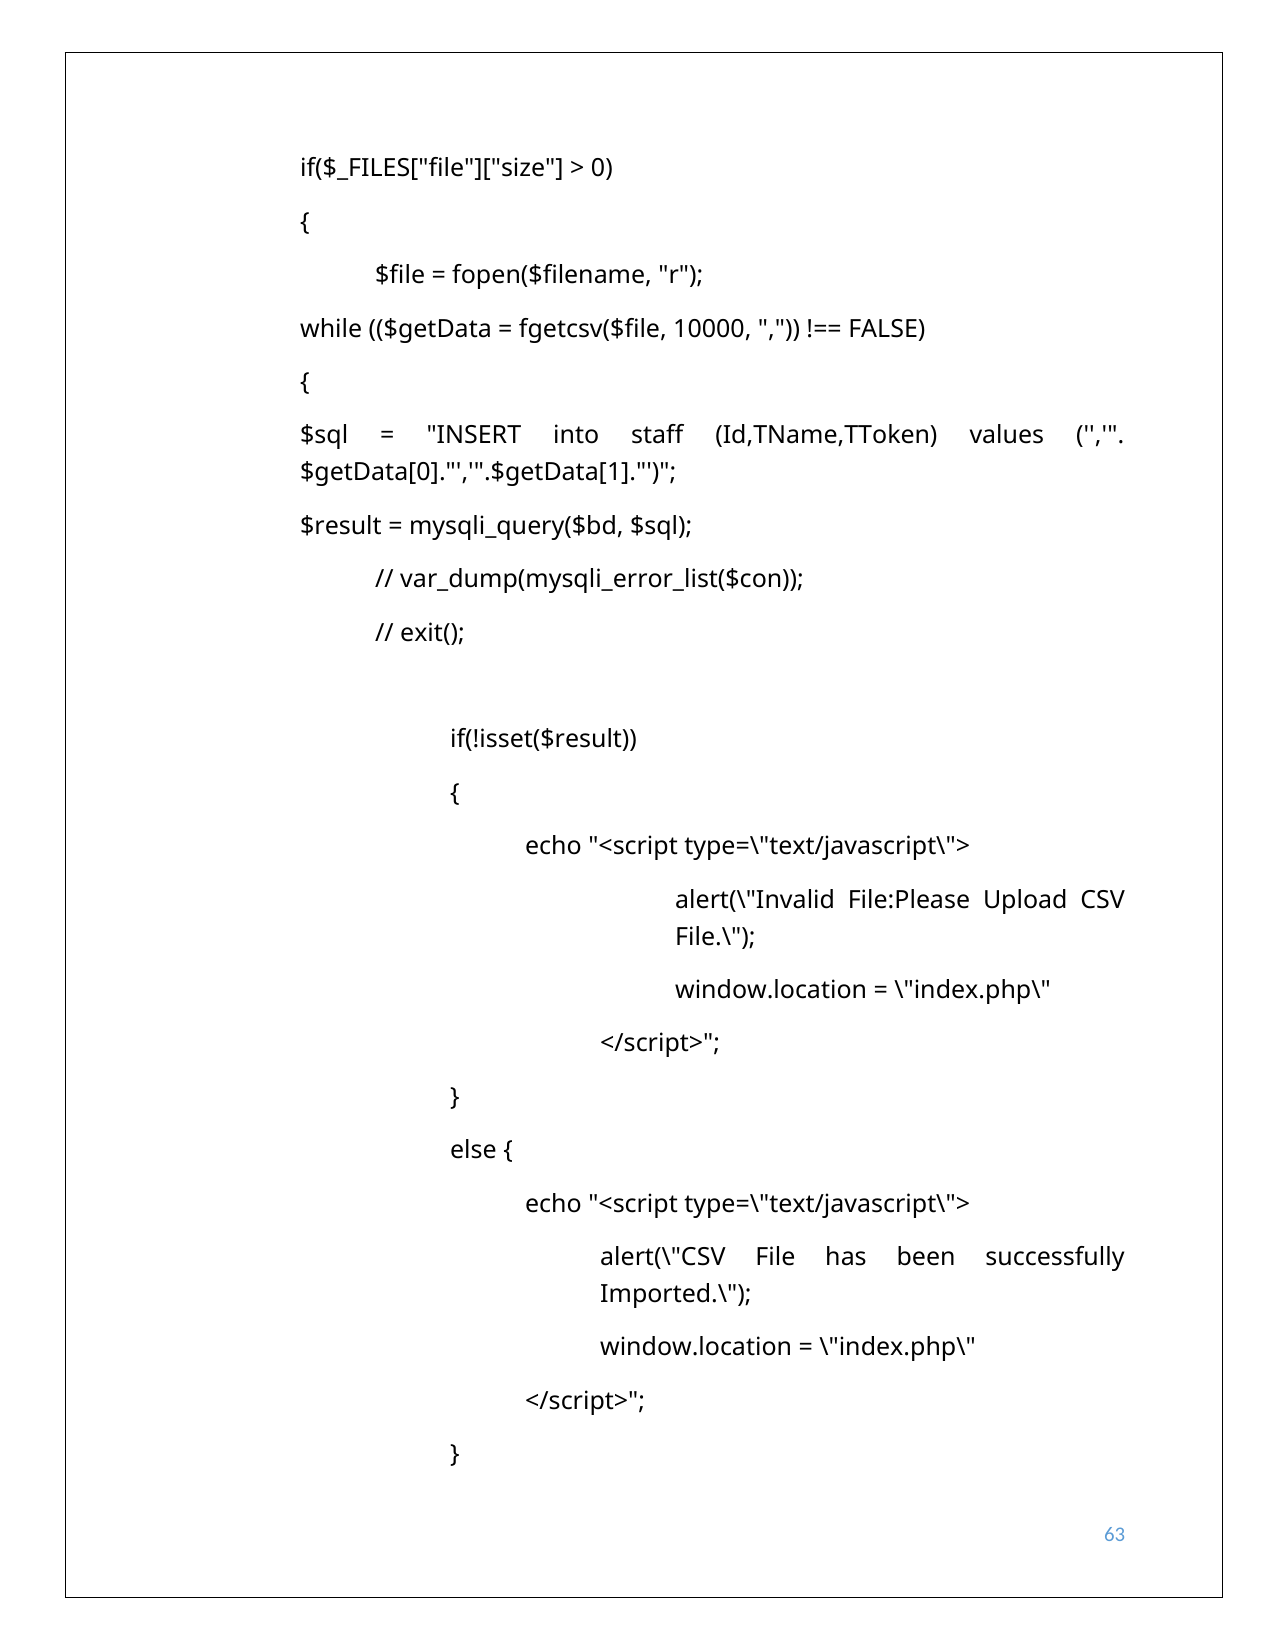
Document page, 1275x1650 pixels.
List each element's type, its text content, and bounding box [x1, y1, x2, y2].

text { [450, 774, 1125, 809]
text alert(\"CSV File has been successfully Imported.\"); [600, 1239, 1125, 1310]
text alert(\"Invalid File:Please Upload CSV File.\"); [675, 881, 1125, 952]
text else { [450, 1132, 1125, 1166]
text if(!isset($result)) [450, 721, 1125, 755]
text // var_dump(mysqli_error_list($con)); [375, 561, 1125, 595]
text while (($getData = fgetcsv($file, 10000, ",")) !== FALSE) [300, 310, 1125, 344]
text { [300, 203, 1125, 237]
text $result = mysqli_query($bd, $sql); [300, 507, 1125, 541]
text </script>"; [525, 1382, 1125, 1417]
text echo "<script type=\"text/javascript\"> [525, 828, 1125, 862]
text $sql = "INSERT into staff (Id,TName,TToken) values ('','".$getData[0]."','".$getData[1]."')"; [300, 417, 1125, 488]
text window.location = \"index.php\" [675, 972, 1125, 1006]
text } [450, 1436, 1125, 1470]
text echo "<script type=\"text/javascript\"> [525, 1185, 1125, 1219]
text window.location = \"index.php\" [600, 1329, 1125, 1363]
text } [450, 1078, 1125, 1113]
text if($_FILES["file"]["size"] > 0) [300, 150, 1125, 184]
text $file = fopen($filename, "r"); [375, 257, 1125, 291]
text </script>"; [600, 1025, 1125, 1059]
text // exit(); [375, 614, 1125, 648]
text { [300, 364, 1125, 398]
